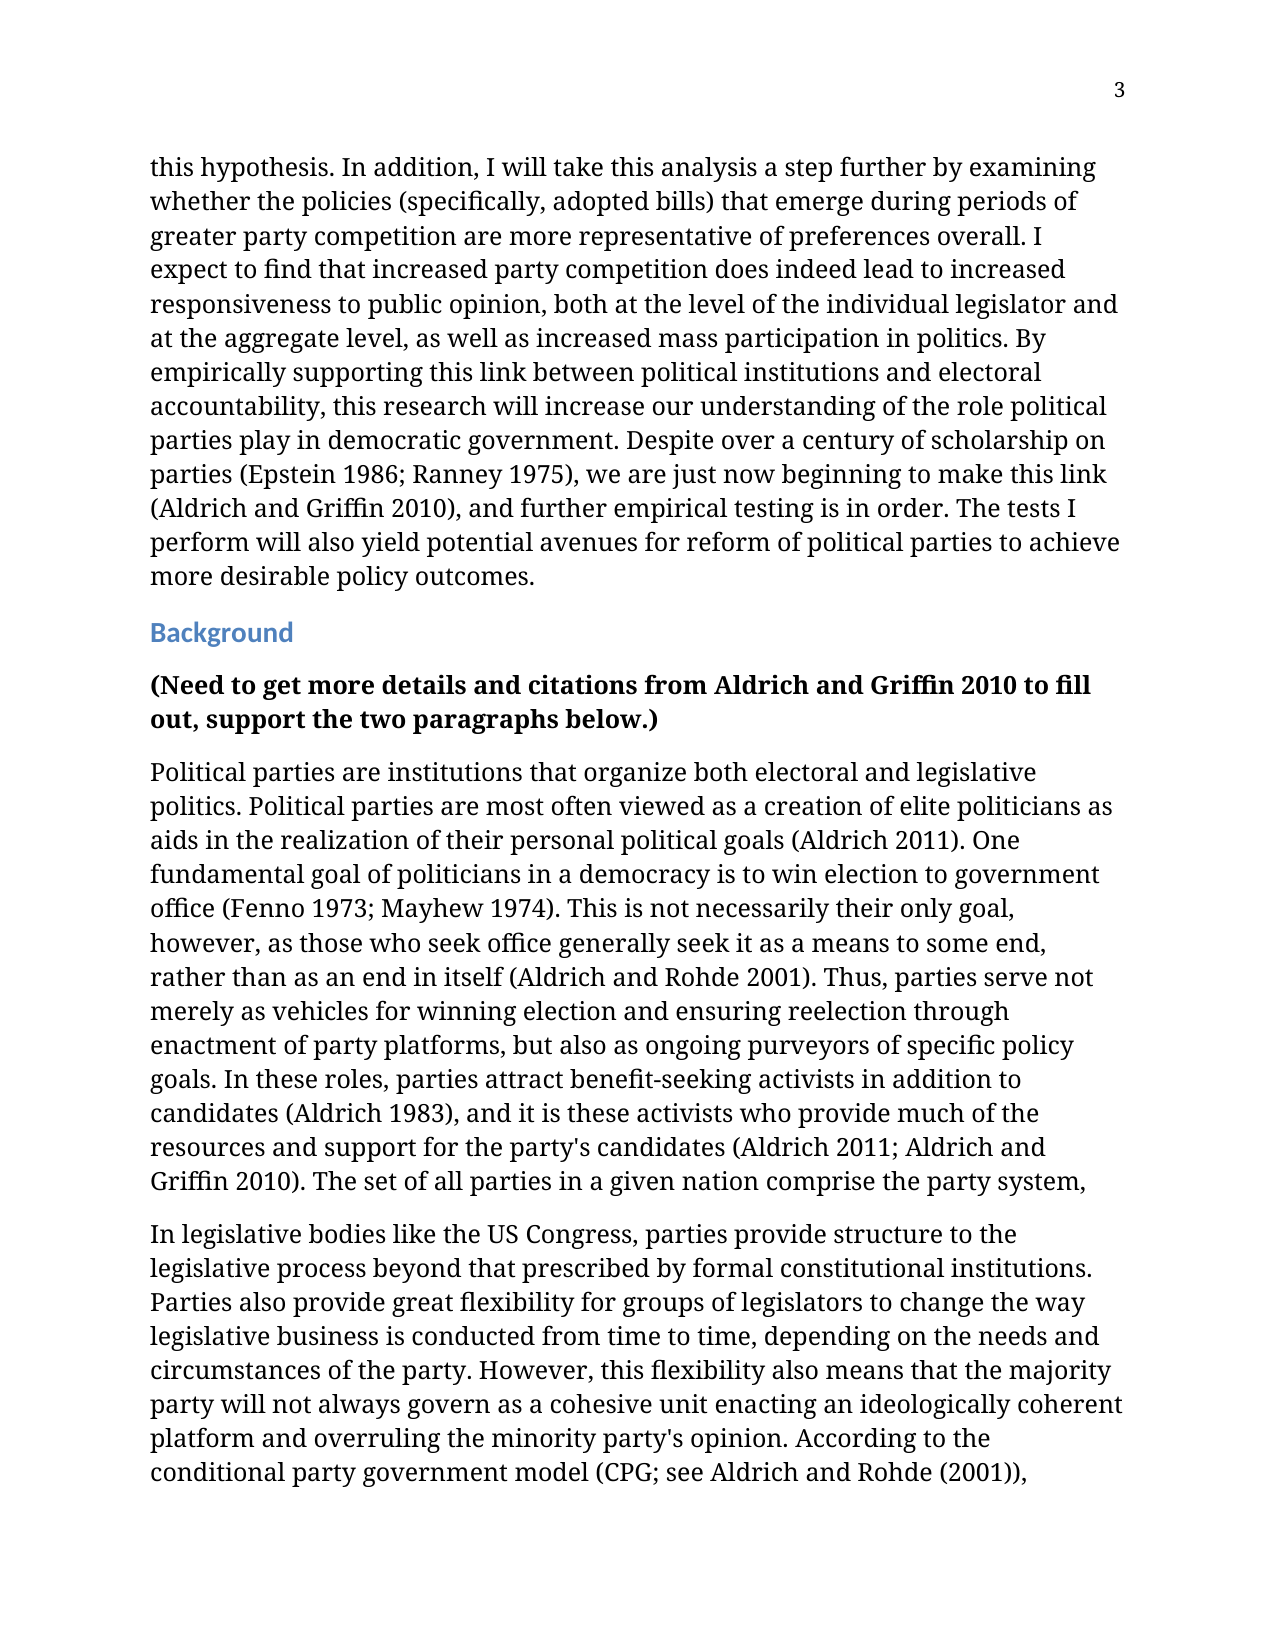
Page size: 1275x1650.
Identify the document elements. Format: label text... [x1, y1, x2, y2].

text Political parties are institutions that organize both electoral and legislative politics. Political parties are most often viewed as a creation of elite politicians as aids in the realization of their personal political goals (Aldrich 2011). One fundamental goal of politicians in a democracy is to win election to government office (Fenno 1973; Mayhew 1974). This is not necessarily their only goal, however, as those who seek office generally seek it as a means to some end, rather than as an end in itself (Aldrich and Rohde 2001). Thus, parties serve not merely as vehicles for winning election and ensuring reelection through enactment of party platforms, but also as ongoing purveyors of specific policy goals. In these roles, parties attract benefit-seeking activists in addition to candidates (Aldrich 1983), and it is these activists who provide much of the resources and support for the party's candidates (Aldrich 2011; Aldrich and Griffin 2010). The set of all parties in a given nation comprise the party system, [150, 755, 1125, 1198]
text (Need to get more details and citations from Aldrich and Griffin 2010 to fill out, support the two paragraphs below.) [150, 668, 1125, 736]
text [150, 150, 1125, 593]
subtitle Background [150, 614, 1125, 649]
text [150, 1216, 1125, 1489]
